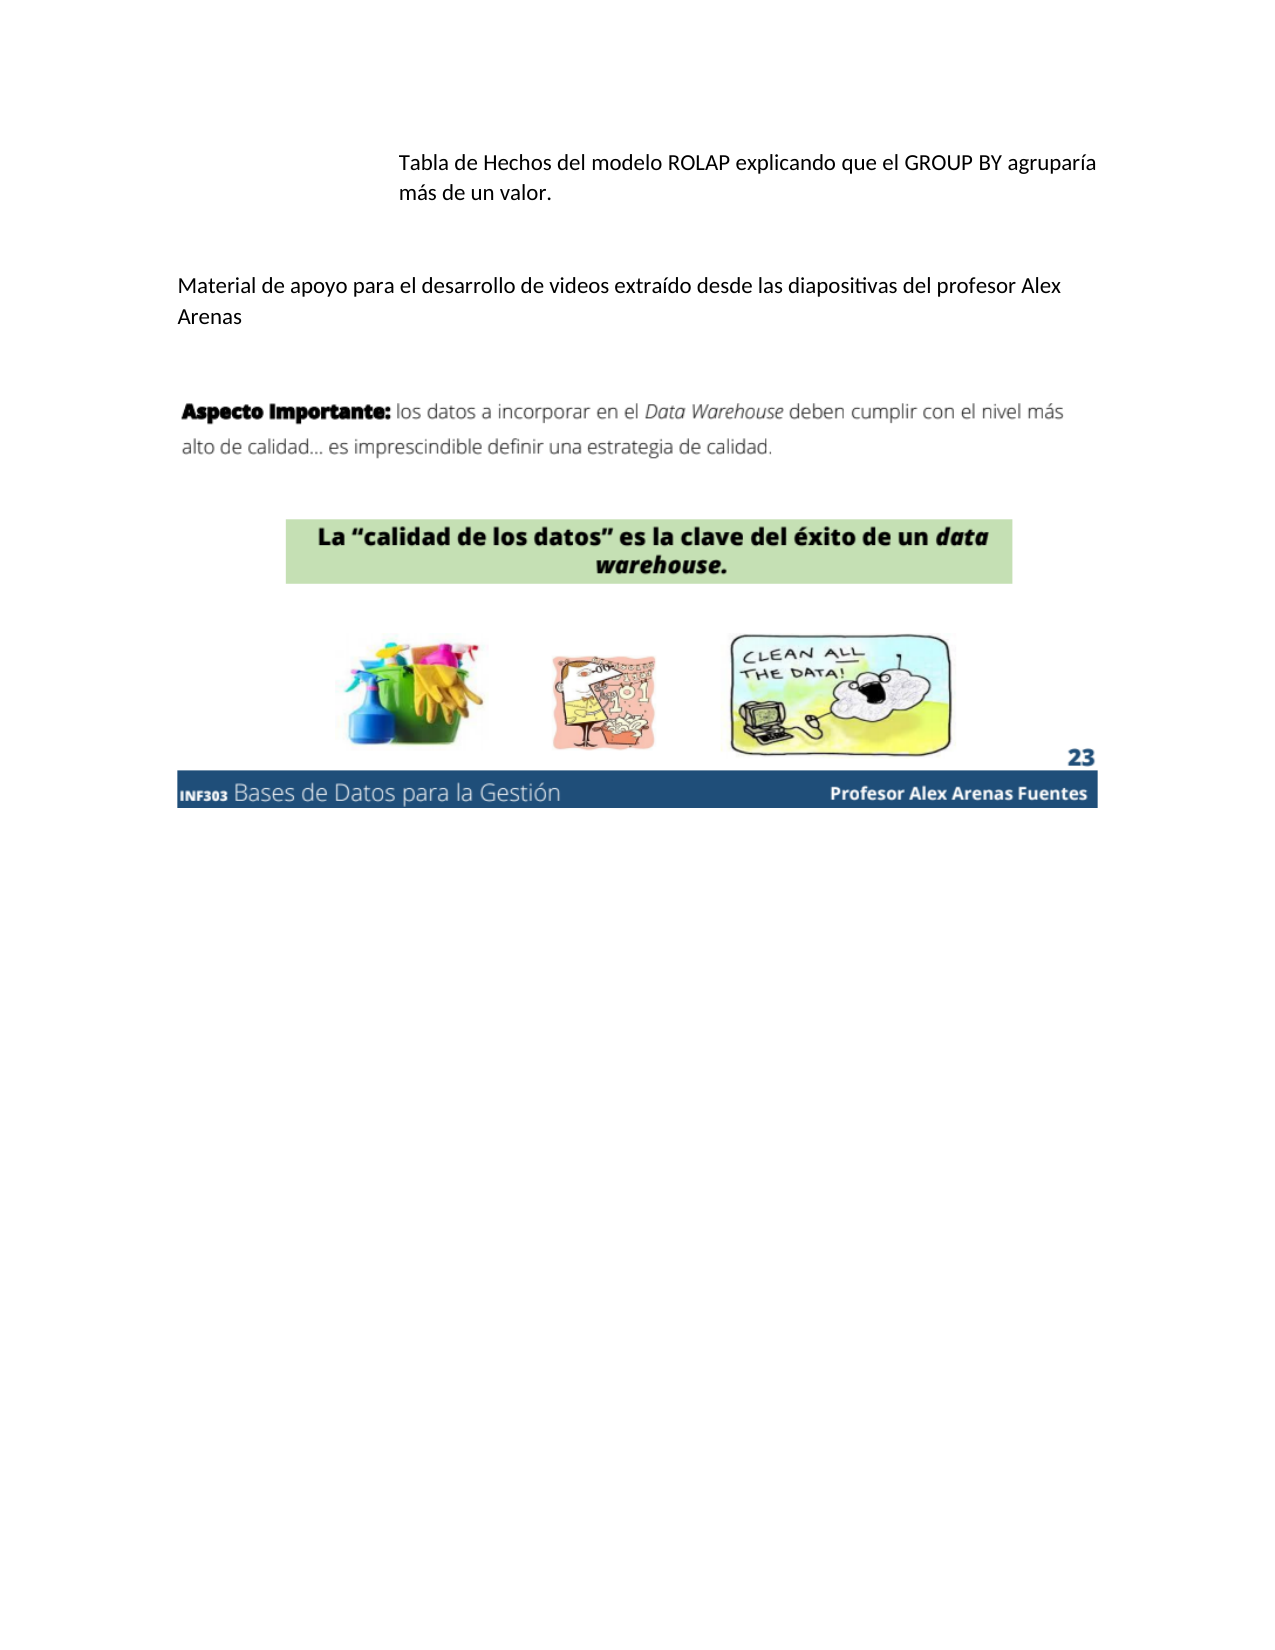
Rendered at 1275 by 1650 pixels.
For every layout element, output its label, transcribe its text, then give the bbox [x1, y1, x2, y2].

text Material de apoyo para el desarrollo de videos extraído desde las diapositivas del profesor Alex Arenas [177, 272, 1098, 330]
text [398, 148, 1098, 206]
picture [177, 395, 1098, 808]
